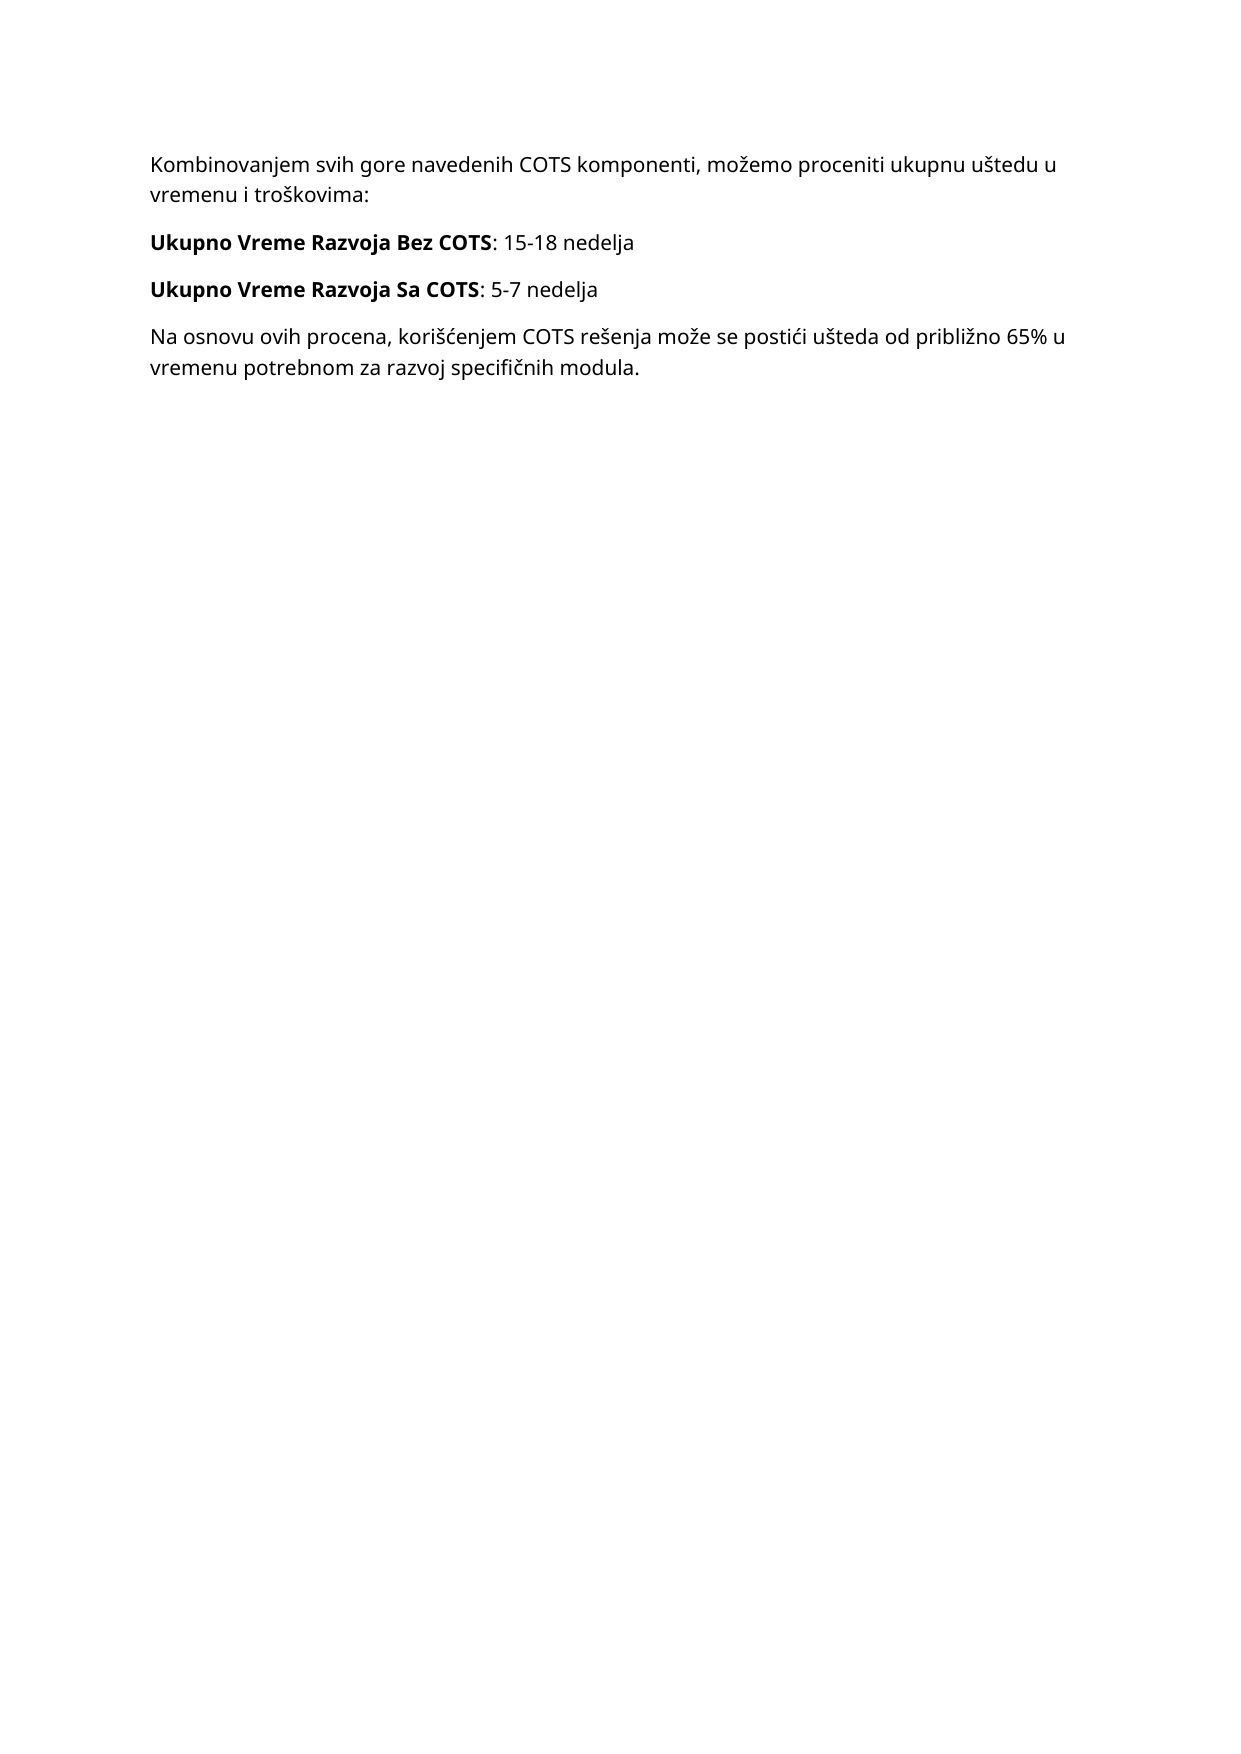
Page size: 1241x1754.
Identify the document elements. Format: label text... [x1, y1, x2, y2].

text Ukupno Vreme Razvoja Bez COTS: 15-18 nedelja [150, 228, 1090, 256]
text Kombinovanjem svih gore navedenih COTS komponenti, možemo proceniti ukupnu uštedu u vremenu i troškovima: [150, 150, 1090, 209]
text Ukupno Vreme Razvoja Sa COTS: 5-7 nedelja [150, 275, 1090, 304]
text Na osnovu ovih procena, korišćenjem COTS rešenja može se postići ušteda od približno 65% u vremenu potrebnom za razvoj specifičnih modula. [150, 322, 1090, 382]
